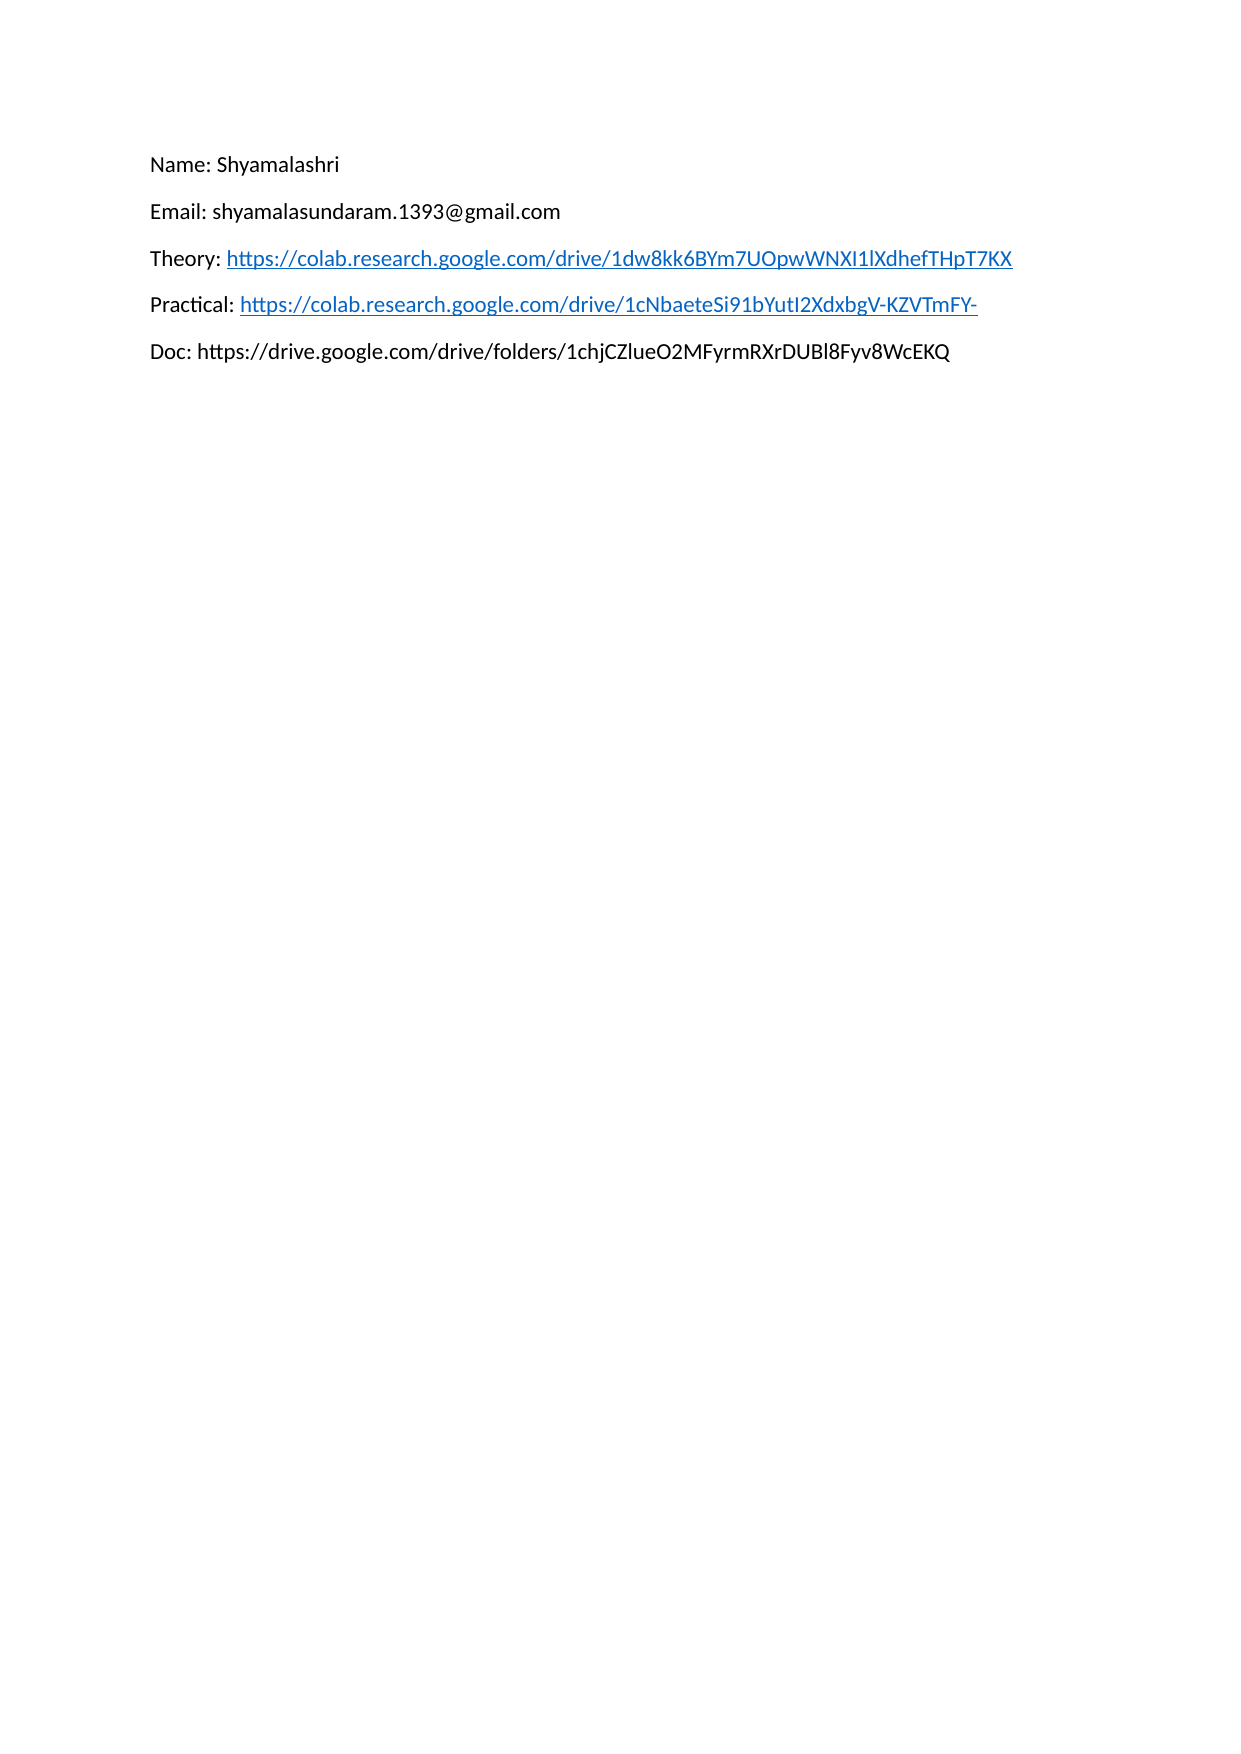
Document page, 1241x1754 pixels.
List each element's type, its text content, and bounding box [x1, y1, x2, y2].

text Email: shyamalasundaram.1393@gmail.com [150, 197, 1090, 225]
text Practical: https://colab.research.google.com/drive/1cNbaeteSi91bYutI2XdxbgV-KZVTmFY- [150, 291, 1090, 319]
text Theory: https://colab.research.google.com/drive/1dw8kk6BYm7UOpwWNXI1lXdhefTHpT7KX [150, 244, 1090, 272]
text Doc: https://drive.google.com/drive/folders/1chjCZlueO2MFyrmRXrDUBl8Fyv8WcEKQ [150, 337, 1090, 366]
text Name: Shyamalashri [150, 150, 1090, 178]
